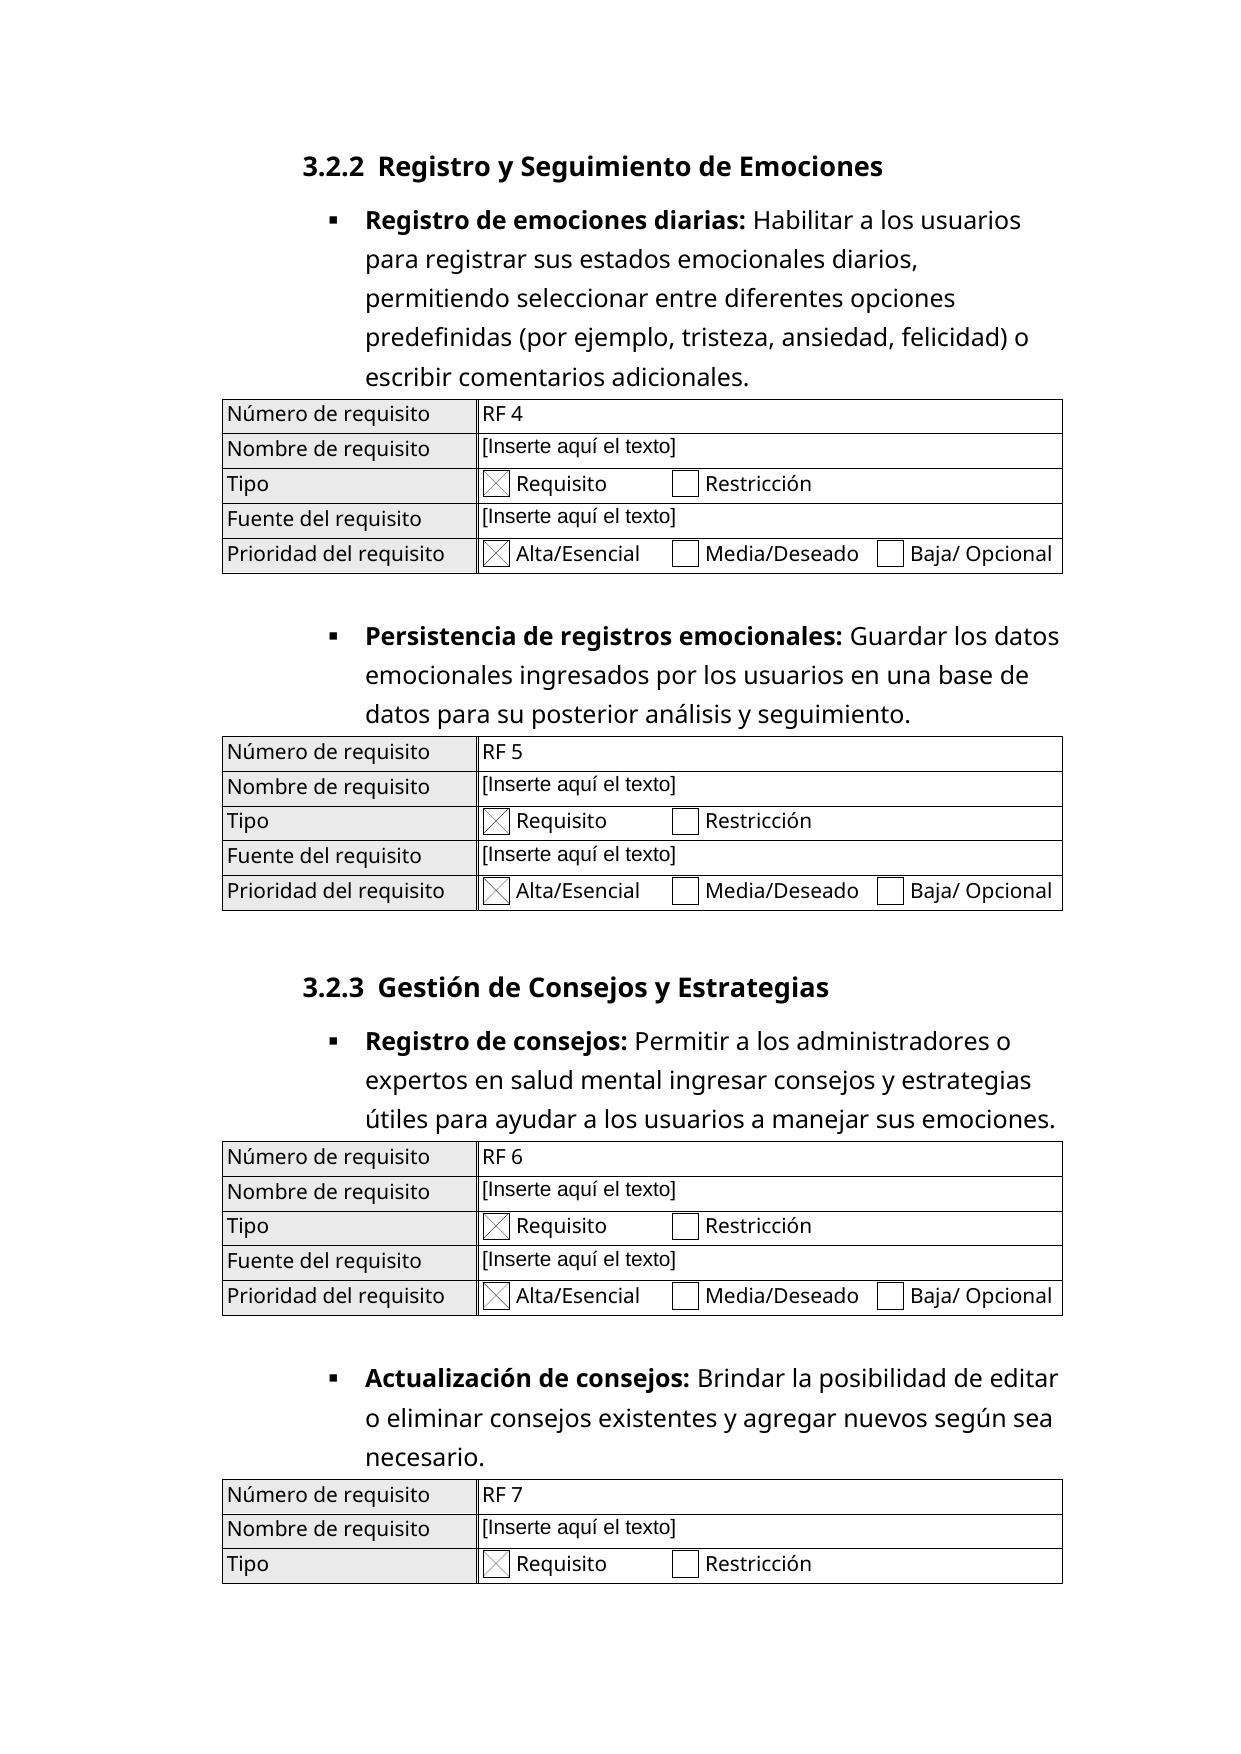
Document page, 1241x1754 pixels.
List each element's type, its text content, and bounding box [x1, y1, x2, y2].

table_cell Requisito [479, 807, 664, 840]
table_cell Nombre de requisito [223, 772, 476, 806]
table_cell Requisito [479, 1549, 664, 1583]
table_cell Media/Deseado [664, 1281, 869, 1315]
table_cell Fuente del requisito [223, 841, 476, 875]
table_cell [479, 772, 1062, 806]
table_cell Alta/Esencial [479, 539, 664, 572]
list Actualización de consejos: Brindar la posibilidad de editar o eliminar consejos existentes y agregar nuevos según sea necesario. [327, 1361, 1063, 1473]
table_cell Media/Deseado [664, 876, 869, 910]
table_header RF 6 [479, 1142, 1062, 1176]
table_cell Prioridad del requisito [223, 539, 476, 572]
table_cell Restricción [664, 469, 1062, 503]
list Persistencia de registros emocionales: Guardar los datos emocionales ingresados por los usuarios en una base de datos para su posterior análisis y seguimiento. [327, 618, 1063, 731]
table_cell Nombre de requisito [223, 1515, 476, 1548]
table_cell Fuente del requisito [223, 504, 476, 538]
table_cell [479, 1515, 1062, 1548]
table_cell Requisito [479, 1212, 664, 1245]
table_cell [479, 504, 1062, 538]
list Registro de consejos: Permitir a los administradores o expertos en salud mental ingresar consejos y estrategias útiles para ayudar a los usuarios a manejar sus emociones. [327, 1023, 1063, 1136]
table_cell Alta/Esencial [479, 1281, 664, 1315]
table_cell Baja/ Opcional [869, 1281, 1062, 1315]
table_cell Restricción [664, 807, 1062, 840]
table_cell Tipo [223, 1212, 476, 1245]
table_cell [479, 1177, 1062, 1211]
table_cell Baja/ Opcional [869, 876, 1062, 910]
table_header Número de requisito [223, 400, 476, 433]
table_cell Media/Deseado [664, 539, 869, 572]
list Registro de emociones diarias: Habilitar a los usuarios para registrar sus estados emocionales diarios, permitiendo seleccionar entre diferentes opciones predefinidas (por ejemplo, tristeza, ansiedad, felicidad) o escribir comentarios adicionales. [327, 203, 1063, 393]
table_header Número de requisito [223, 1142, 476, 1176]
table_header RF 5 [479, 737, 1062, 771]
subtitle Registro y Seguimiento de Emociones [302, 148, 1063, 184]
table_cell Prioridad del requisito [223, 876, 476, 910]
table_cell Restricción [664, 1549, 1062, 1583]
subtitle Gestión de Consejos y Estrategias [302, 969, 1063, 1006]
table_cell Restricción [664, 1212, 1062, 1245]
table_cell Prioridad del requisito [223, 1281, 476, 1315]
table_cell [479, 434, 1062, 468]
table_cell [479, 841, 1062, 875]
table_cell Alta/Esencial [479, 876, 664, 910]
table_cell Tipo [223, 469, 476, 503]
table_header Número de requisito [223, 737, 476, 771]
table_cell Nombre de requisito [223, 434, 476, 468]
table_cell Tipo [223, 807, 476, 840]
table_header RF 4 [479, 400, 1062, 433]
table_cell Nombre de requisito [223, 1177, 476, 1211]
table_cell Requisito [479, 469, 664, 503]
table_header RF 7 [479, 1480, 1062, 1513]
table_cell Fuente del requisito [223, 1246, 476, 1280]
table_cell [479, 1246, 1062, 1280]
table_header Número de requisito [223, 1480, 476, 1513]
table_cell Tipo [223, 1549, 476, 1583]
table_cell Baja/ Opcional [869, 539, 1062, 572]
